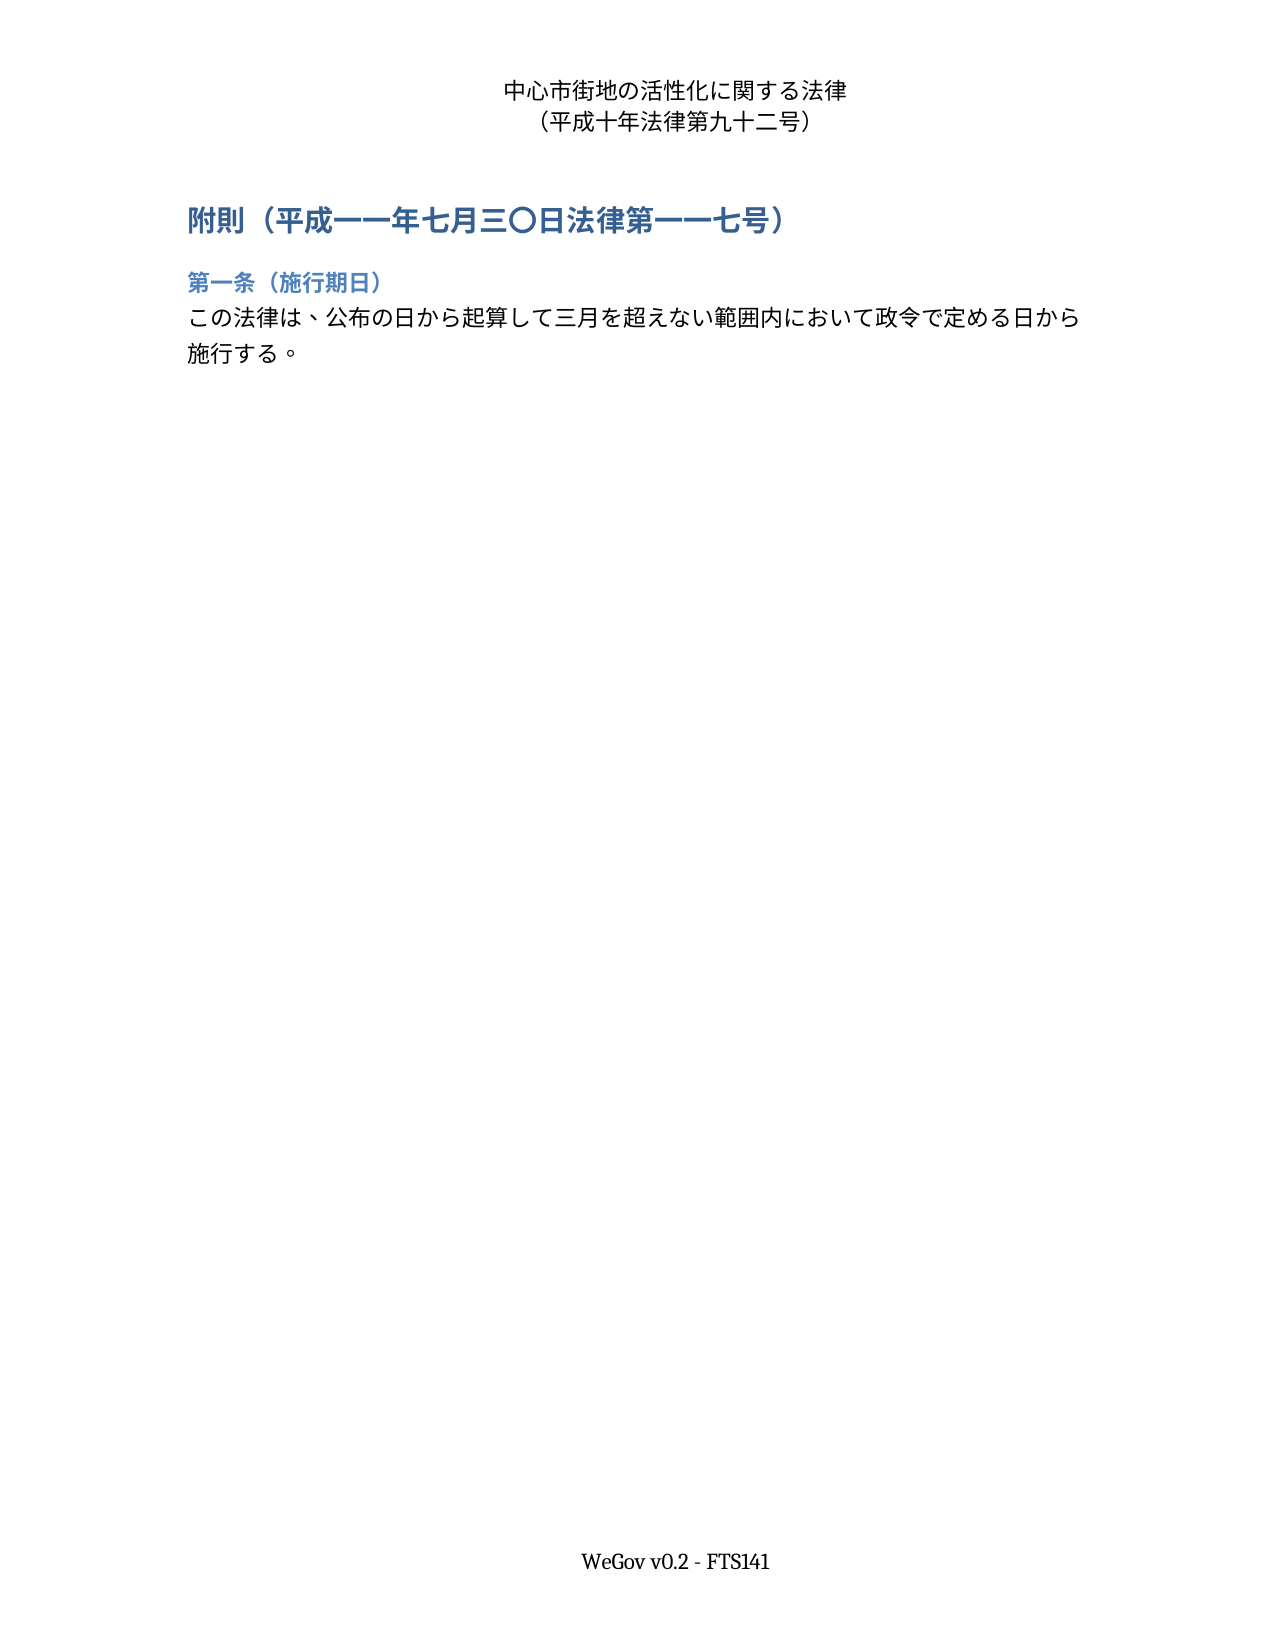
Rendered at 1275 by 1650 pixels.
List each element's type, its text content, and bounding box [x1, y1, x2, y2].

subtitle 第一条（施行期日） [187, 266, 1087, 298]
subtitle 附則（平成一一年七月三〇日法律第一一七号） [187, 200, 1087, 240]
text この法律は、公布の日から起算して三月を超えない範囲内において政令で定める日から施行する。 [187, 302, 1087, 369]
